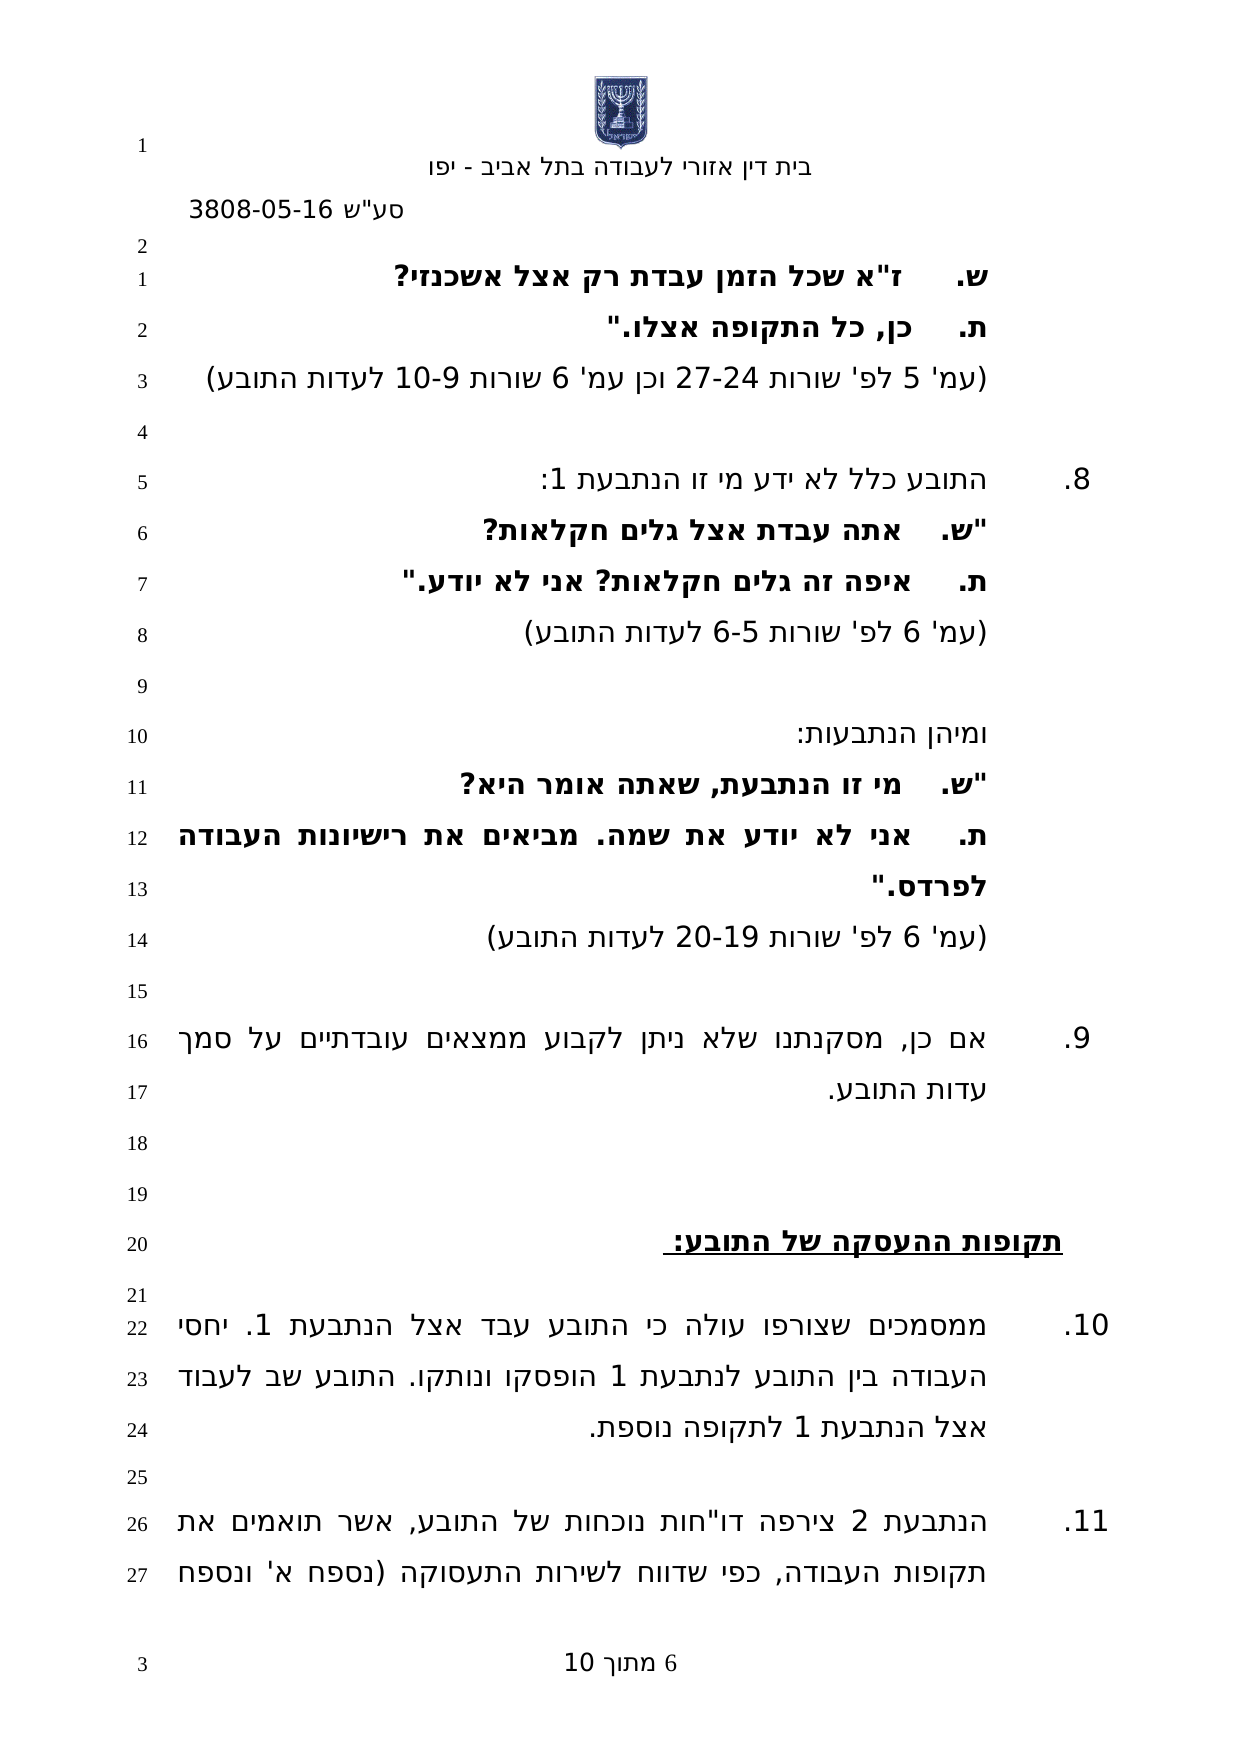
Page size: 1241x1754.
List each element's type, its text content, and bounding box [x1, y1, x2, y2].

list ממסמכים שצורפו עולה כי התובע עבד אצל הנתבעת 1. יחסי העבודה בין התובע לנתבעת 1 הופסקו ונותקו. התובע שב לעבוד אצל הנתבעת 1 לתקופה נוספת. [177, 1308, 1063, 1444]
picture [589, 75, 651, 152]
text "ש. אתה עבדת אצל גלים חקלאות? [177, 513, 988, 547]
text ש. ז"א שכל הזמן עבדת רק אצל אשכנזי? [177, 259, 988, 293]
text תקופות ההעסקה של התובע: [177, 1224, 1063, 1258]
text ומיהן הנתבעות: [177, 717, 1063, 751]
list אם כן, מסקנתנו שלא ניתן לקבוע ממצאים עובדתיים על סמך עדות התובע. [177, 1022, 1063, 1106]
text ת. איפה זה גלים חקלאות? אני לא יודע." [177, 564, 988, 598]
list התובע כלל לא ידע מי זו הנתבעת 1: [177, 462, 1063, 496]
text (עמ' 6 לפ' שורות 20-19 לעדות התובע) [177, 920, 988, 954]
text "ש. מי זו הנתבעת, שאתה אומר היא? [177, 767, 988, 801]
text ת. כן, כל התקופה אצלו." [177, 310, 988, 344]
text ת. אני לא יודע את שמה. מביאים את רישיונות העבודה לפרדס." [177, 818, 988, 903]
text (עמ' 5 לפ' שורות 27-24 וכן עמ' 6 שורות 10-9 לעדות התובע) [177, 361, 988, 395]
text (עמ' 6 לפ' שורות 6-5 לעדות התובע) [177, 615, 988, 649]
